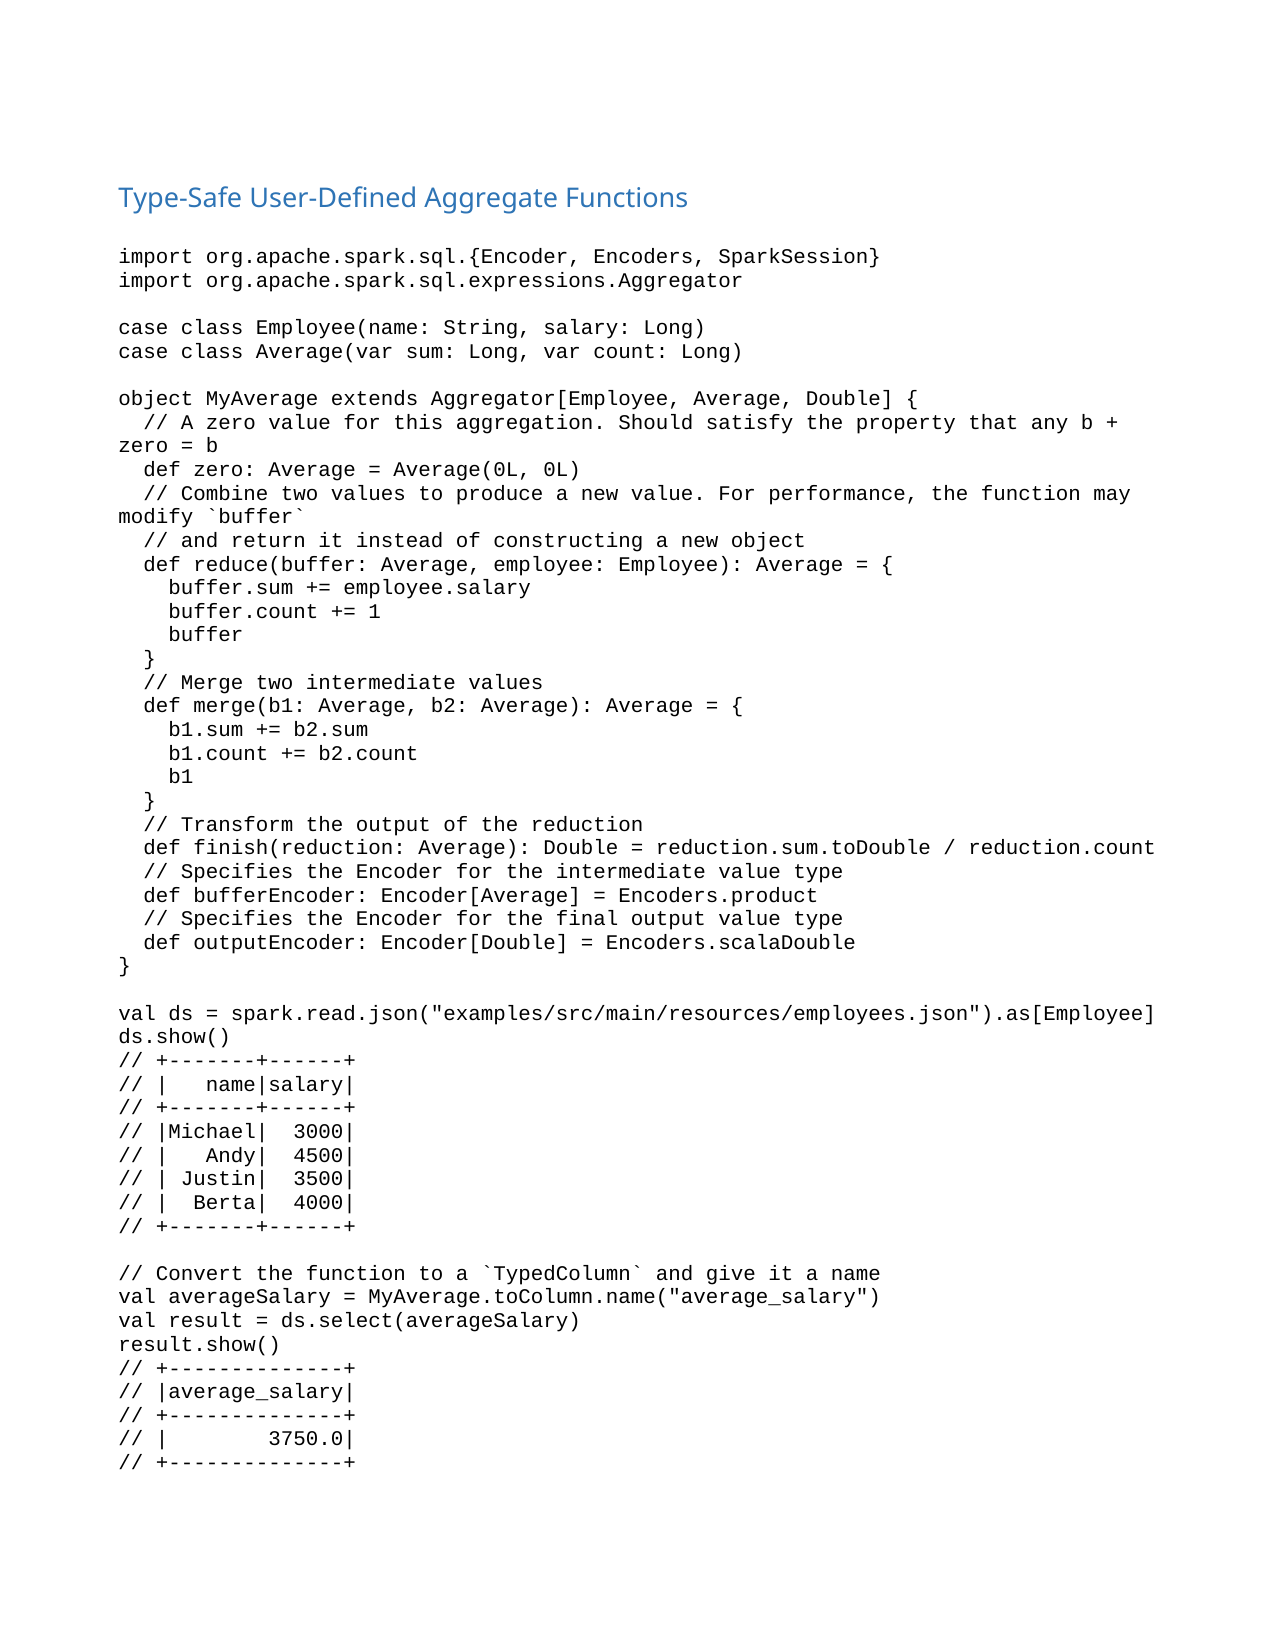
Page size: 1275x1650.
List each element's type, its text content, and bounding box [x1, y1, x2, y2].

text val result = ds.select(averageSalary) [118, 1310, 1157, 1334]
text // Specifies the Encoder for the final output value type [118, 908, 1157, 932]
text val averageSalary = MyAverage.toColumn.name("average_salary") [118, 1287, 1157, 1310]
text val ds = spark.read.json("examples/src/main/resources/employees.json").as[Employee] [118, 1003, 1157, 1026]
text // |Michael| 3000| [118, 1121, 1157, 1145]
text def zero: Average = Average(0L, 0L) [118, 459, 1157, 483]
text // Merge two intermediate values [118, 672, 1157, 695]
text def bufferEncoder: Encoder[Average] = Encoders.product [118, 884, 1157, 908]
text object MyAverage extends Aggregator[Employee, Average, Double] { [118, 388, 1157, 412]
text ds.show() [118, 1026, 1157, 1050]
text // +-------+------+ [118, 1097, 1157, 1121]
text // +--------------+ [118, 1452, 1157, 1476]
text // A zero value for this aggregation. Should satisfy the property that any b + zero = b [118, 412, 1157, 459]
text buffer.sum += employee.salary [118, 577, 1157, 601]
text buffer.count += 1 [118, 601, 1157, 624]
text def merge(b1: Average, b2: Average): Average = { [118, 695, 1157, 719]
text // |average_salary| [118, 1381, 1157, 1405]
text case class Employee(name: String, salary: Long) [118, 317, 1157, 341]
text b1.count += b2.count [118, 743, 1157, 766]
text // +-------+------+ [118, 1050, 1157, 1074]
text def reduce(buffer: Average, employee: Employee): Average = { [118, 553, 1157, 577]
text // and return it instead of constructing a new object [118, 530, 1157, 553]
text // Combine two values to produce a new value. For performance, the function may modify `buffer` [118, 483, 1157, 530]
text // Convert the function to a `TypedColumn` and give it a name [118, 1263, 1157, 1287]
text def finish(reduction: Average): Double = reduction.sum.toDouble / reduction.count [118, 837, 1157, 861]
text } [118, 648, 1157, 672]
text // | Andy| 4500| [118, 1145, 1157, 1168]
text // | Berta| 4000| [118, 1192, 1157, 1216]
text } [118, 956, 1157, 979]
text // | name|salary| [118, 1074, 1157, 1097]
text // +-------+------+ [118, 1216, 1157, 1239]
text // | Justin| 3500| [118, 1168, 1157, 1192]
text import org.apache.spark.sql.expressions.Aggregator [118, 270, 1157, 293]
text result.show() [118, 1334, 1157, 1357]
text } [118, 790, 1157, 814]
text // Transform the output of the reduction [118, 814, 1157, 837]
text b1 [118, 766, 1157, 790]
subtitle Type-Safe User-Defined Aggregate Functions [118, 178, 1157, 215]
text // +--------------+ [118, 1357, 1157, 1381]
text def outputEncoder: Encoder[Double] = Encoders.scalaDouble [118, 932, 1157, 956]
text // Specifies the Encoder for the intermediate value type [118, 861, 1157, 884]
text import org.apache.spark.sql.{Encoder, Encoders, SparkSession} [118, 246, 1157, 270]
text // | 3750.0| [118, 1428, 1157, 1452]
text case class Average(var sum: Long, var count: Long) [118, 341, 1157, 364]
text b1.sum += b2.sum [118, 719, 1157, 743]
text buffer [118, 624, 1157, 648]
text // +--------------+ [118, 1405, 1157, 1428]
